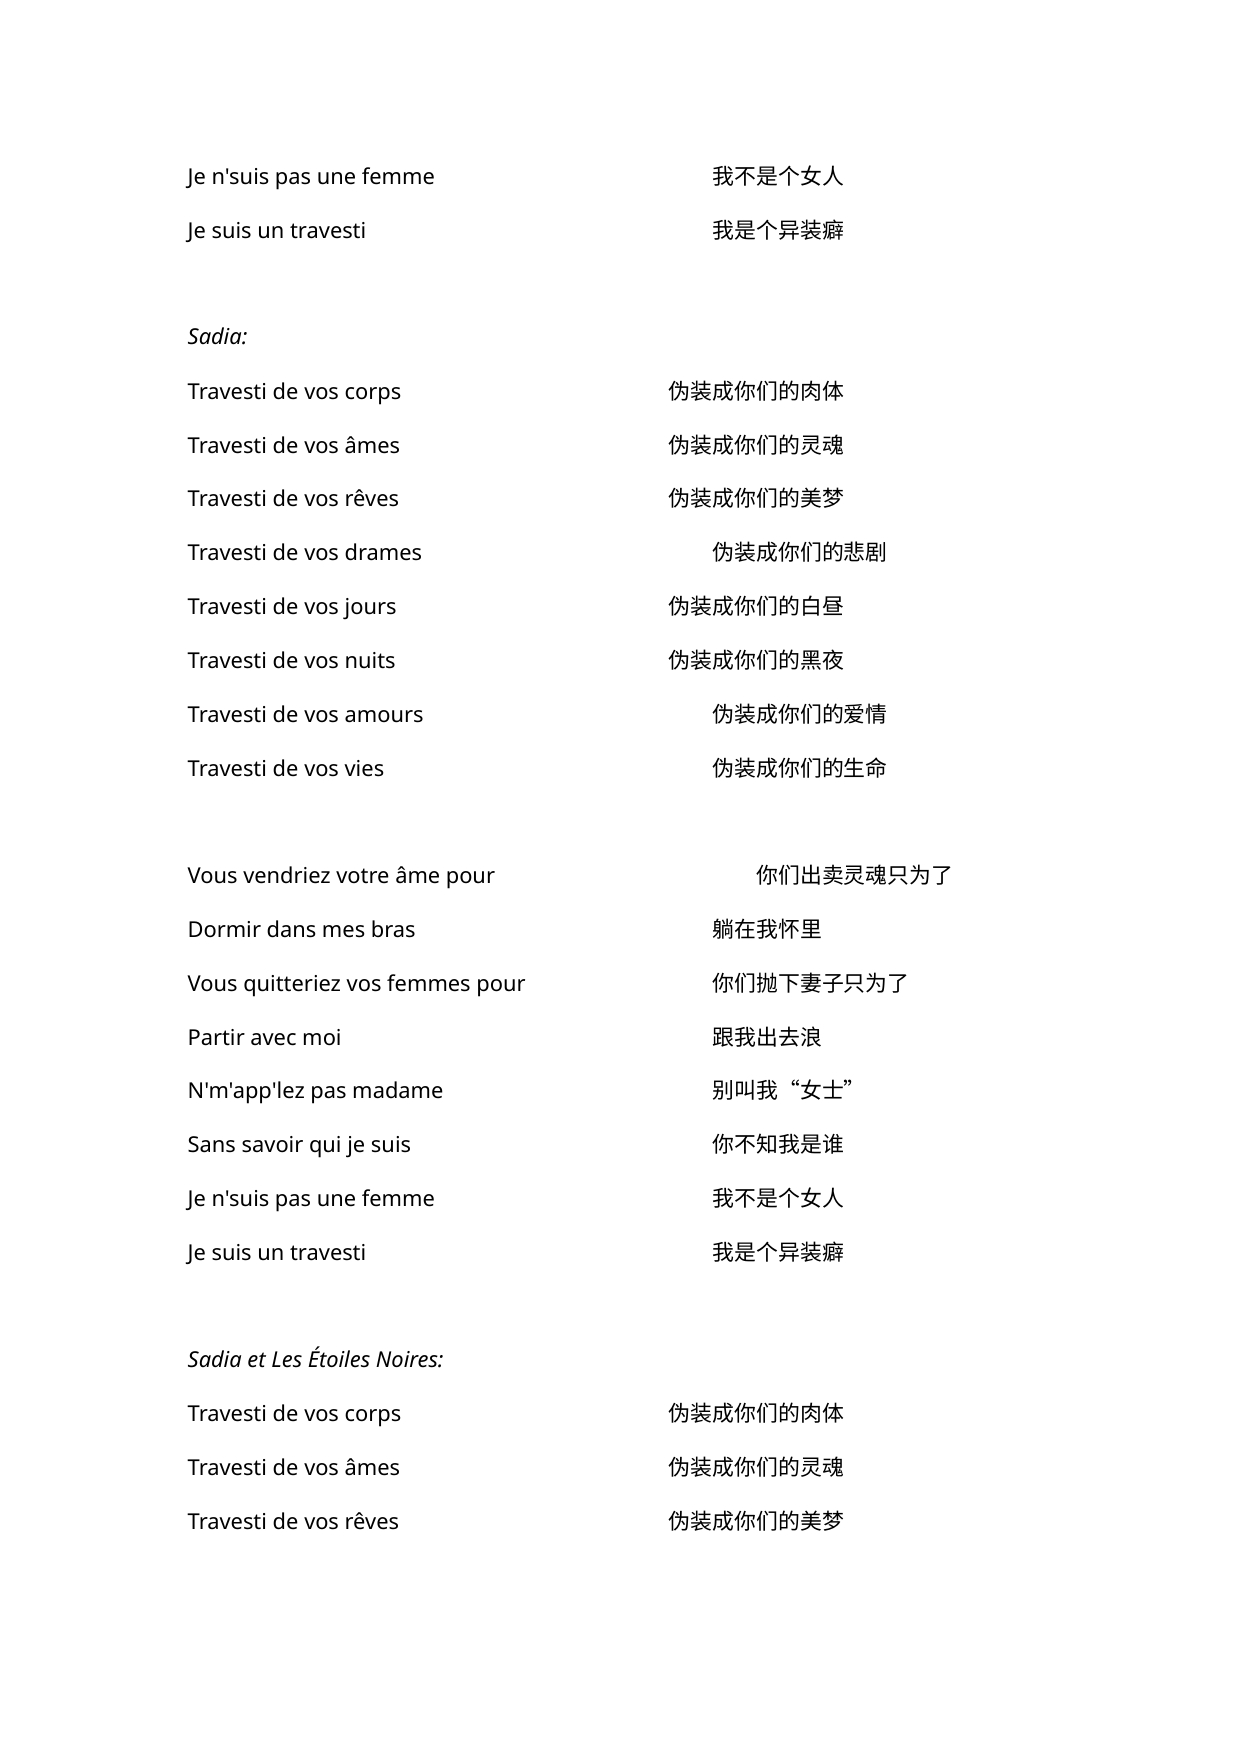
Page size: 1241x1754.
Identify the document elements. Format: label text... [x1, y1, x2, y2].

text Partir avec moi 跟我出去浪 [187, 1019, 1053, 1052]
text Travesti de vos amours 伪装成你们的爱情 [187, 697, 1053, 729]
text Travesti de vos âmes 伪装成你们的灵魂 [187, 1449, 1053, 1482]
text Sadia et Les Étoiles Noires: [187, 1342, 1053, 1375]
text Travesti de vos nuits 伪装成你们的黑夜 [187, 643, 1053, 675]
text Travesti de vos rêves 伪装成你们的美梦 [187, 481, 1053, 514]
text N'm'app'lez pas madame 别叫我“女士” [187, 1073, 1053, 1106]
text Je suis un travesti 我是个异装癖 [187, 1235, 1053, 1267]
text Travesti de vos jours 伪装成你们的白昼 [187, 589, 1053, 621]
text Sans savoir qui je suis 你不知我是谁 [187, 1127, 1053, 1159]
text Travesti de vos rêves 伪装成你们的美梦 [187, 1503, 1053, 1536]
text Travesti de vos drames 伪装成你们的悲剧 [187, 535, 1053, 567]
text Travesti de vos âmes 伪装成你们的灵魂 [187, 427, 1053, 460]
text Vous quitteriez vos femmes pour 你们抛下妻子只为了 [187, 966, 1053, 998]
text Je suis un travesti 我是个异装癖 [187, 212, 1053, 245]
text Travesti de vos corps 伪装成你们的肉体 [187, 373, 1053, 406]
text Vous vendriez votre âme pour 你们出卖灵魂只为了 [187, 858, 1053, 890]
text Travesti de vos vies 伪装成你们的生命 [187, 750, 1053, 783]
text Dormir dans mes bras 躺在我怀里 [187, 912, 1053, 944]
text Travesti de vos corps 伪装成你们的肉体 [187, 1396, 1053, 1428]
text Je n'suis pas une femme 我不是个女人 [187, 159, 1053, 191]
text Sadia: [187, 320, 1053, 352]
text Je n'suis pas une femme 我不是个女人 [187, 1181, 1053, 1213]
